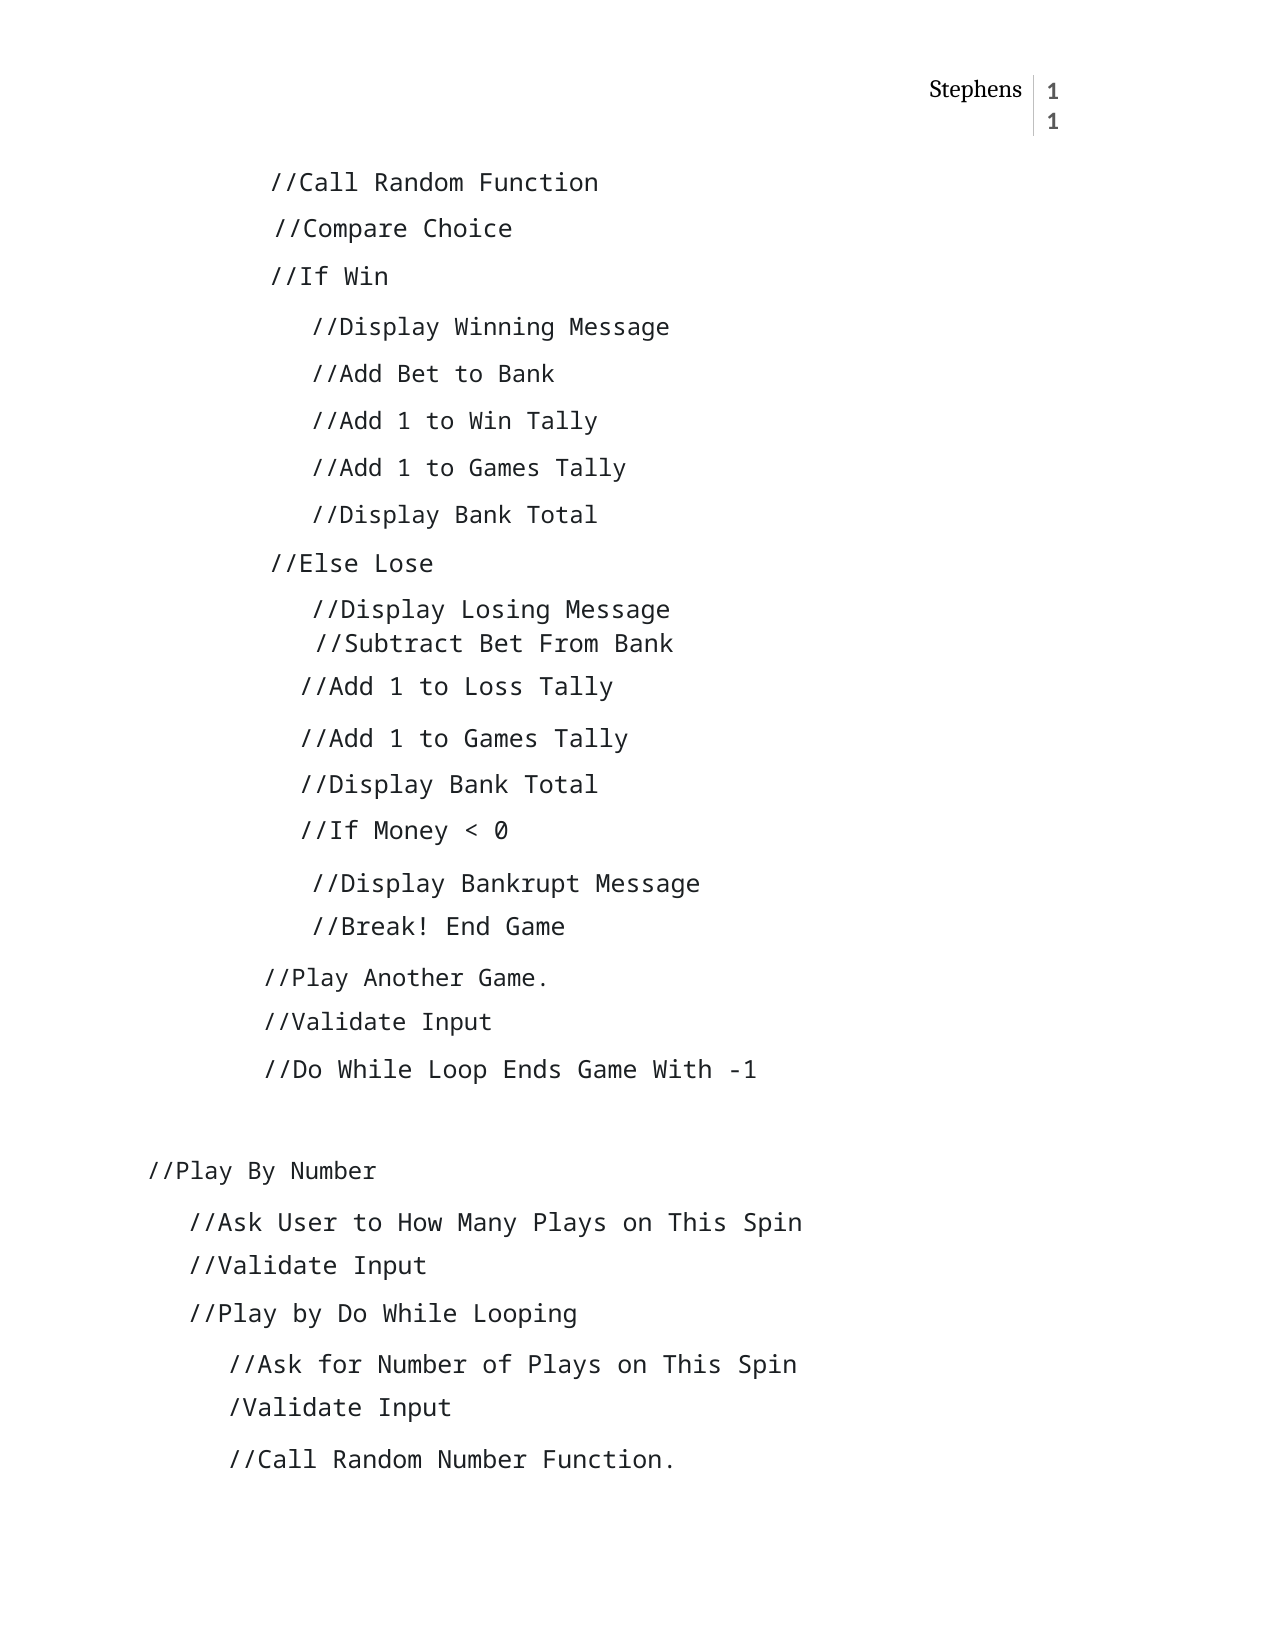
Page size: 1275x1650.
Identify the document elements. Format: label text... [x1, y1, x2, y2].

text //Display Bank Total [310, 498, 756, 531]
text //Display Bank Total [269, 767, 908, 801]
text //Display Winning Message [310, 309, 756, 342]
text //Validate Input [187, 1248, 1087, 1282]
text //If Win [269, 258, 1087, 292]
text //Add 1 to Games Tally [310, 451, 756, 484]
text //Add 1 to Win Tally [310, 404, 756, 436]
text //Add 1 to Loss Tally [269, 669, 977, 703]
text //Call Random Function [269, 165, 687, 199]
text //Ask User to How Many Plays on This Spin [187, 1205, 1087, 1239]
text //Validate Input [227, 1005, 839, 1038]
text //Display Losing Message [310, 592, 1087, 626]
text //If Money < 0 [269, 813, 908, 847]
text //Play Another Game. [227, 961, 839, 993]
text //Call Random Number Function. [227, 1442, 1075, 1476]
text //Display Bankrupt Message [310, 865, 1006, 899]
text /Validate Input [227, 1389, 1087, 1424]
text //Compare Choice [228, 210, 687, 244]
text //Break! End Game [310, 908, 1006, 942]
text //Do While Loop Ends Game With -1 [227, 1052, 1087, 1086]
text //Add 1 to Games Tally [269, 721, 908, 755]
text //Subtract Bet From Bank [269, 626, 977, 660]
text //Ask for Number of Plays on This Spin [227, 1347, 1087, 1381]
text //Add Bet to Bank [310, 357, 756, 389]
text //Play By Number [146, 1154, 785, 1186]
text //Play by Do While Looping [187, 1296, 1087, 1330]
text //Else Lose [269, 545, 1087, 579]
